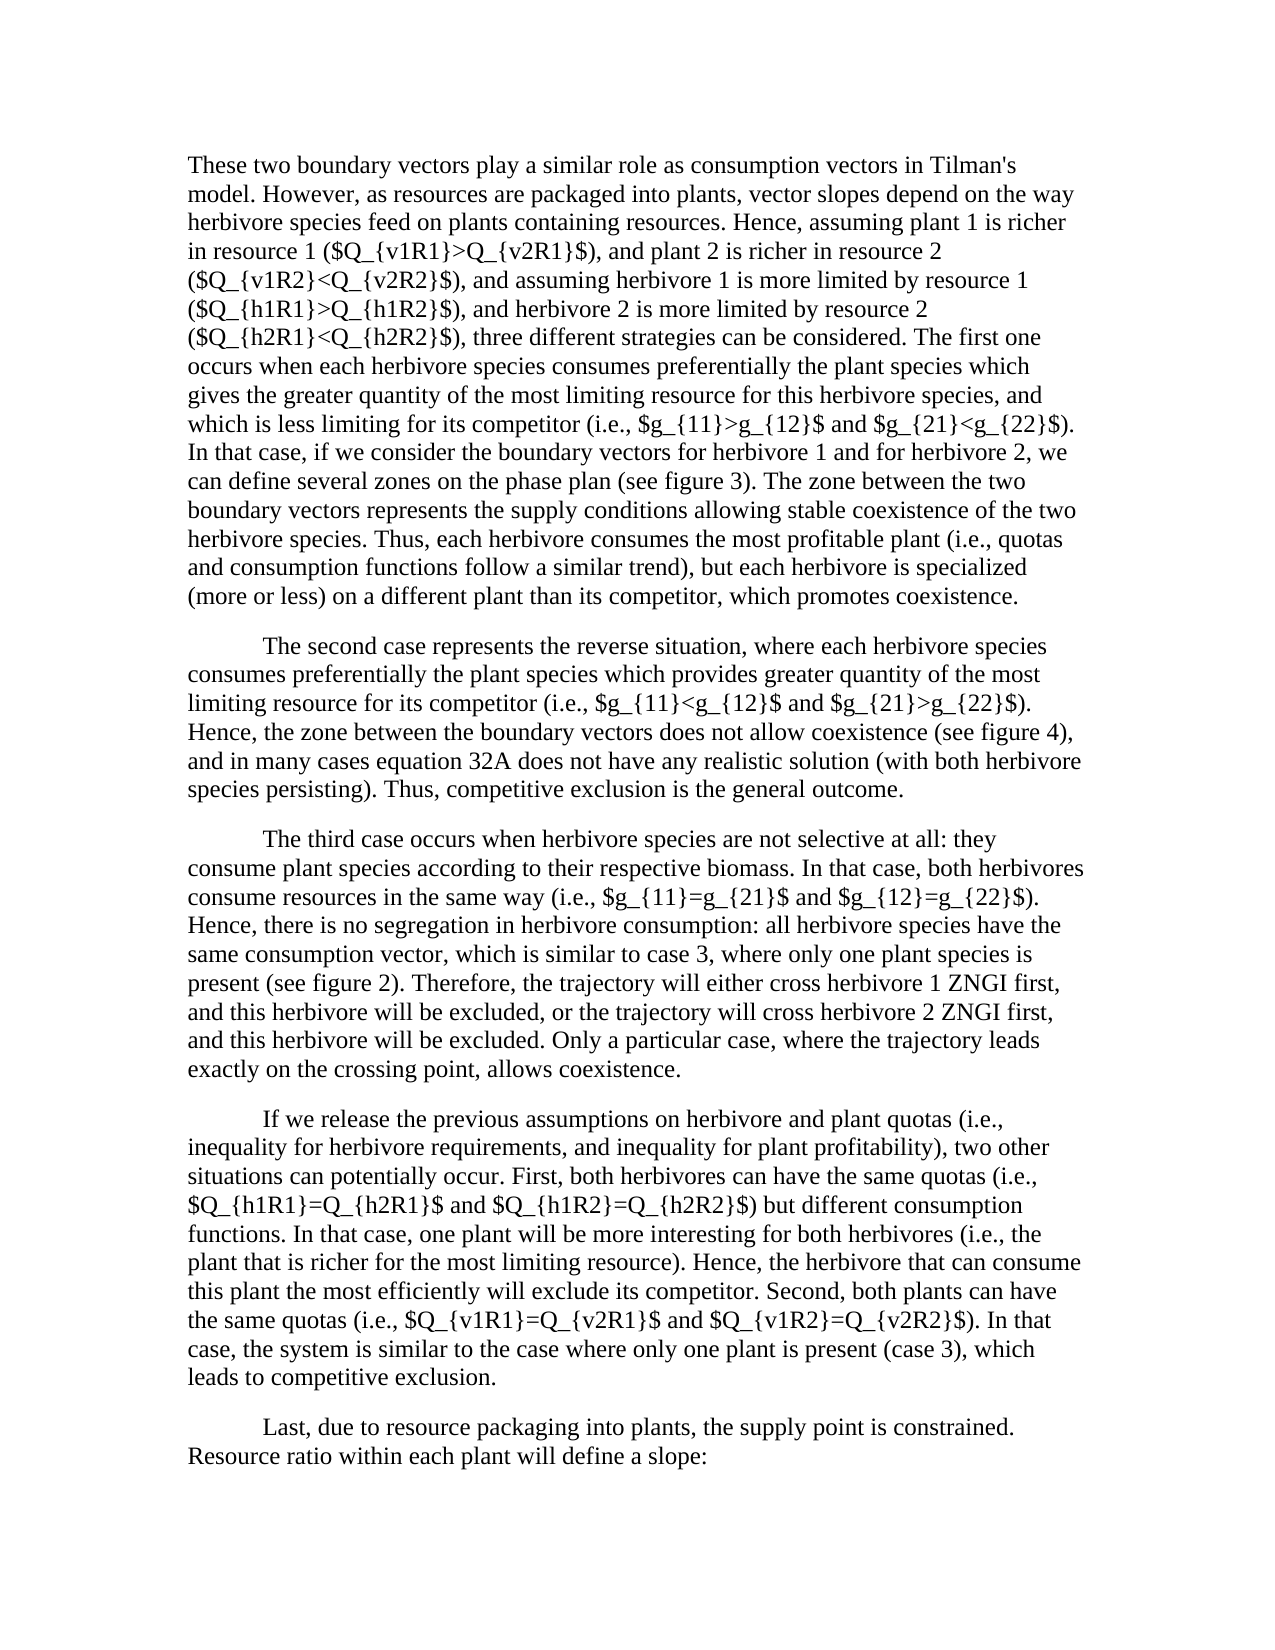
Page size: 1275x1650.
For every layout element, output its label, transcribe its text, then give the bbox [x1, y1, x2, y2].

text These two boundary vectors play a similar role as consumption vectors in Tilman's model. However, as resources are packaged into plants, vector slopes depend on the way herbivore species feed on plants containing resources. Hence, assuming plant 1 is richer in resource 1 ($Q_{v1R1}>Q_{v2R1}$), and plant 2 is richer in resource 2 ($Q_{v1R2}<Q_{v2R2}$), and assuming herbivore 1 is more limited by resource 1 ($Q_{h1R1}>Q_{h1R2}$), and herbivore 2 is more limited by resource 2 ($Q_{h2R1}<Q_{h2R2}$), three different strategies can be considered. The first one occurs when each herbivore species consumes preferentially the plant species which gives the greater quantity of the most limiting resource for this herbivore species, and which is less limiting for its competitor (i.e., $g_{11}>g_{12}$ and $g_{21}<g_{22}$). In that case, if we consider the boundary vectors for herbivore 1 and for herbivore 2, we can define several zones on the phase plan (see figure 3). The zone between the two boundary vectors represents the supply conditions allowing stable coexistence of the two herbivore species. Thus, each herbivore consumes the most profitable plant (i.e., quotas and consumption functions follow a similar trend), but each herbivore is specialized (more or less) on a different plant than its competitor, which promotes coexistence. [187, 150, 1088, 610]
text If we release the previous assumptions on herbivore and plant quotas (i.e., inequality for herbivore requirements, and inequality for plant profitability), two other situations can potentially occur. First, both herbivores can have the same quotas (i.e., $Q_{h1R1}=Q_{h2R1}$ and $Q_{h1R2}=Q_{h2R2}$) but different consumption functions. In that case, one plant will be more interesting for both herbivores (i.e., the plant that is richer for the most limiting resource). Hence, the herbivore that can consume this plant the most efficiently will exclude its competitor. Second, both plants can have the same quotas (i.e., $Q_{v1R1}=Q_{v2R1}$ and $Q_{v1R2}=Q_{v2R2}$). In that case, the system is similar to the case where only one plant is present (case 3), which leads to competitive exclusion. [187, 1104, 1088, 1391]
text Last, due to resource packaging into plants, the supply point is constrained. Resource ratio within each plant will define a slope: [187, 1412, 1088, 1469]
text The third case occurs when herbivore species are not selective at all: they consume plant species according to their respective biomass. In that case, both herbivores consume resources in the same way (i.e., $g_{11}=g_{21}$ and $g_{12}=g_{22}$). Hence, there is no segregation in herbivore consumption: all herbivore species have the same consumption vector, which is similar to case 3, where only one plant species is present (see figure 2). Therefore, the trajectory will either cross herbivore 1 ZNGI first, and this herbivore will be excluded, or the trajectory will cross herbivore 2 ZNGI first, and this herbivore will be excluded. Only a particular case, where the trajectory leads exactly on the crossing point, allows coexistence. [187, 824, 1088, 1083]
text The second case represents the reverse situation, where each herbivore species consumes preferentially the plant species which provides greater quantity of the most limiting resource for its competitor (i.e., $g_{11}<g_{12}$ and $g_{21}>g_{22}$). Hence, the zone between the boundary vectors does not allow coexistence (see figure 4), and in many cases equation 32A does not have any realistic solution (with both herbivore species persisting). Thus, competitive exclusion is the general outcome. [187, 631, 1088, 803]
